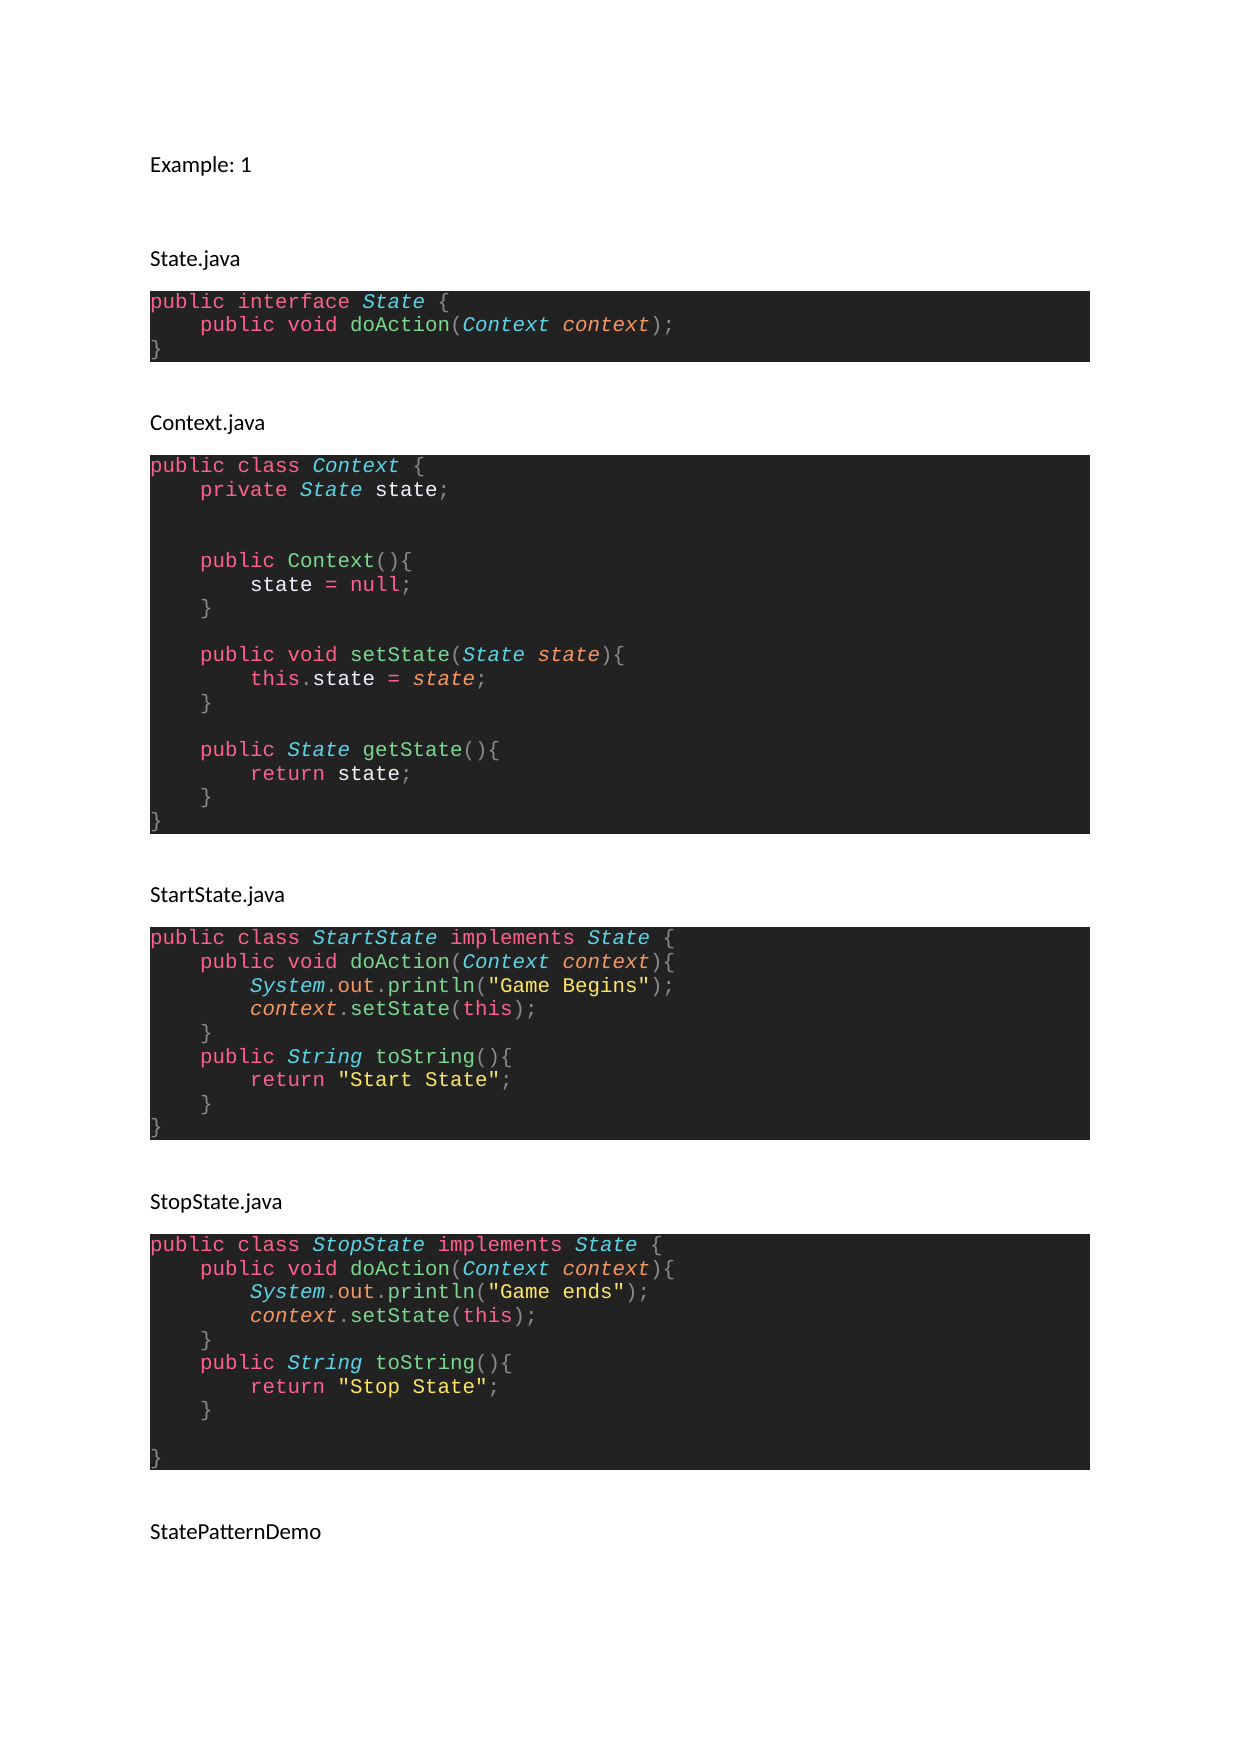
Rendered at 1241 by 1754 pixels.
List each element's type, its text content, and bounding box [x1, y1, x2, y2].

text State.java [150, 244, 1090, 272]
text public interface State { public void doAction(Context context); } [150, 291, 1090, 362]
text public class Context { private State state; public Context(){ state = null; } public void setState(State state){ this.state = state; } public State getState(){ return state; } } [150, 455, 1090, 834]
text public class StopState implements State { public void doAction(Context context){ System.out.println("Game ends"); context.setState(this); } public String toString(){ return "Stop State"; } } [150, 1234, 1090, 1470]
text StopState.java [150, 1187, 1090, 1215]
text Example: 1 [150, 150, 1090, 178]
text StatePatternDemo [150, 1517, 1090, 1545]
text Context.java [150, 408, 1090, 436]
text public class StartState implements State { public void doAction(Context context){ System.out.println("Game Begins"); context.setState(this); } public String toString(){ return "Start State"; } } [150, 927, 1090, 1140]
text StartState.java [150, 881, 1090, 908]
